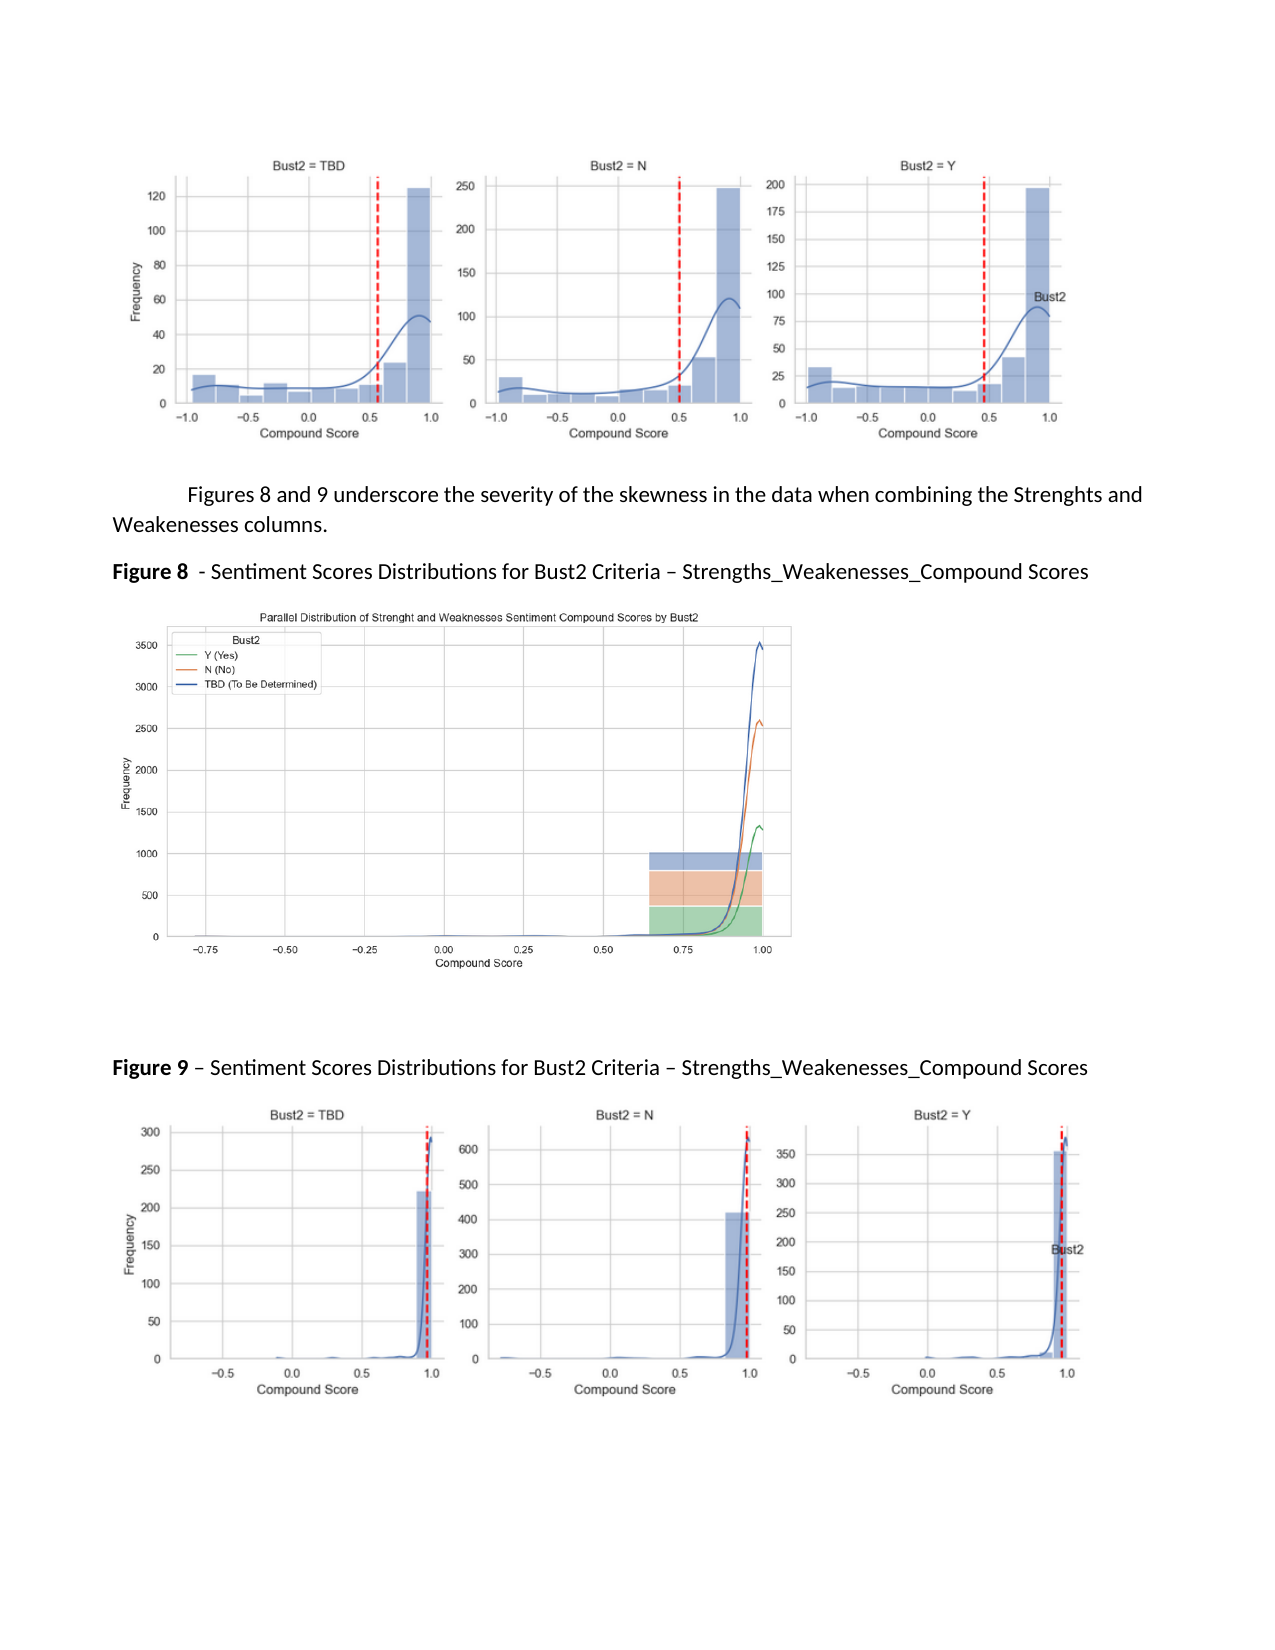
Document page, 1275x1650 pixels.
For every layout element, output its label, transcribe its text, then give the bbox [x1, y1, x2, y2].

picture [112, 150, 1087, 461]
picture [112, 1099, 1094, 1410]
text Figure 8 - Sentiment Scores Distributions for Bust2 Criteria – Strengths_Weakenesses_Compound Scores [112, 557, 1162, 585]
text Figure 9 – Sentiment Scores Distributions for Bust2 Criteria – Strengths_Weakenesses_Compound Scores [112, 1053, 1162, 1081]
picture [112, 603, 799, 987]
text Figures 8 and 9 underscore the severity of the skewness in the data when combining the Strenghts and Weakenesses columns. [112, 480, 1162, 538]
